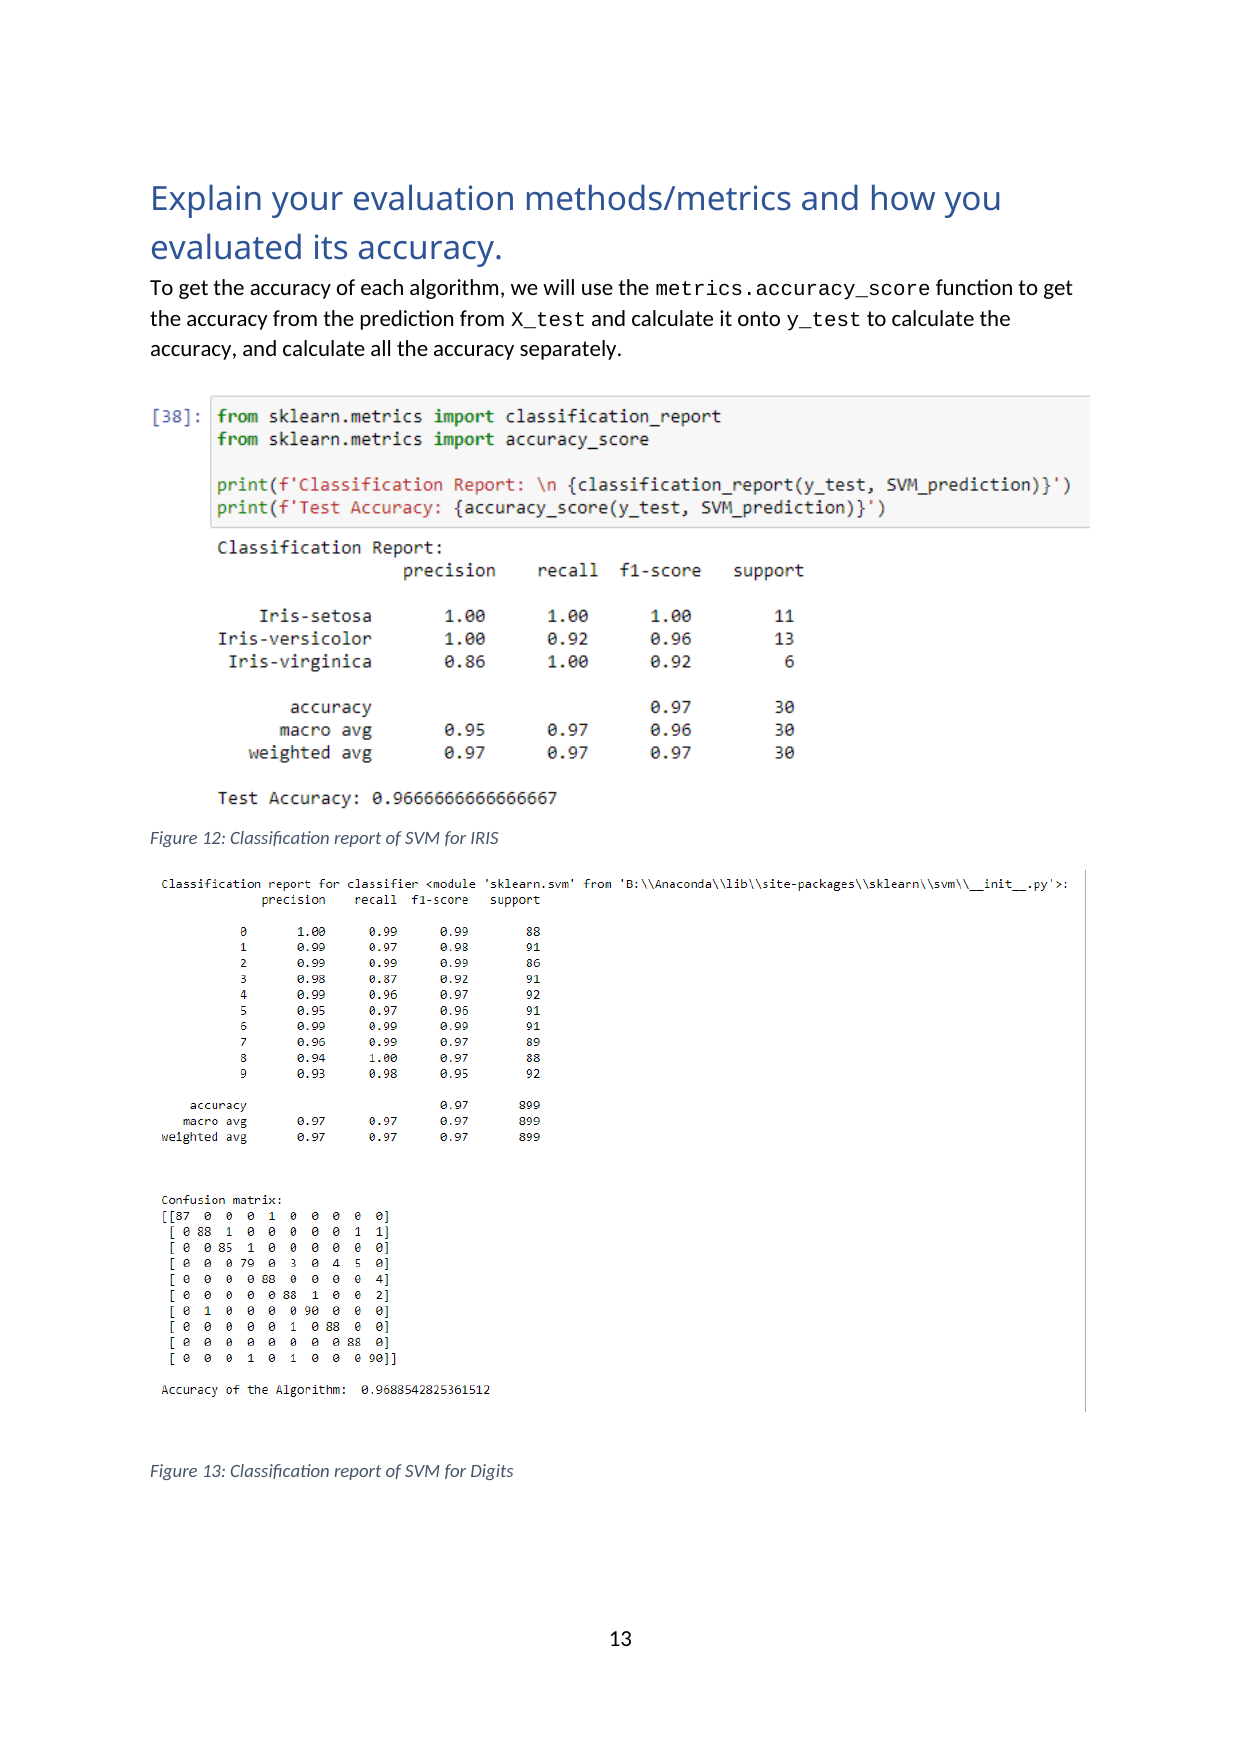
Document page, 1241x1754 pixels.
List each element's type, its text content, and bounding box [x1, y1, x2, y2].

text To get the accuracy of each algorithm, we will use the metrics.accuracy_score function to get the accuracy from the prediction from X_test and calculate it onto y_test to calculate the accuracy, and calculate all the accuracy separately. [150, 273, 1090, 362]
picture [150, 870, 1091, 1412]
text Figure 12: Classification report of SVM for IRIS [150, 827, 1090, 849]
picture [150, 381, 1091, 827]
subtitle Explain your evaluation methods/metrics and how you evaluated its accuracy. [150, 175, 1090, 269]
